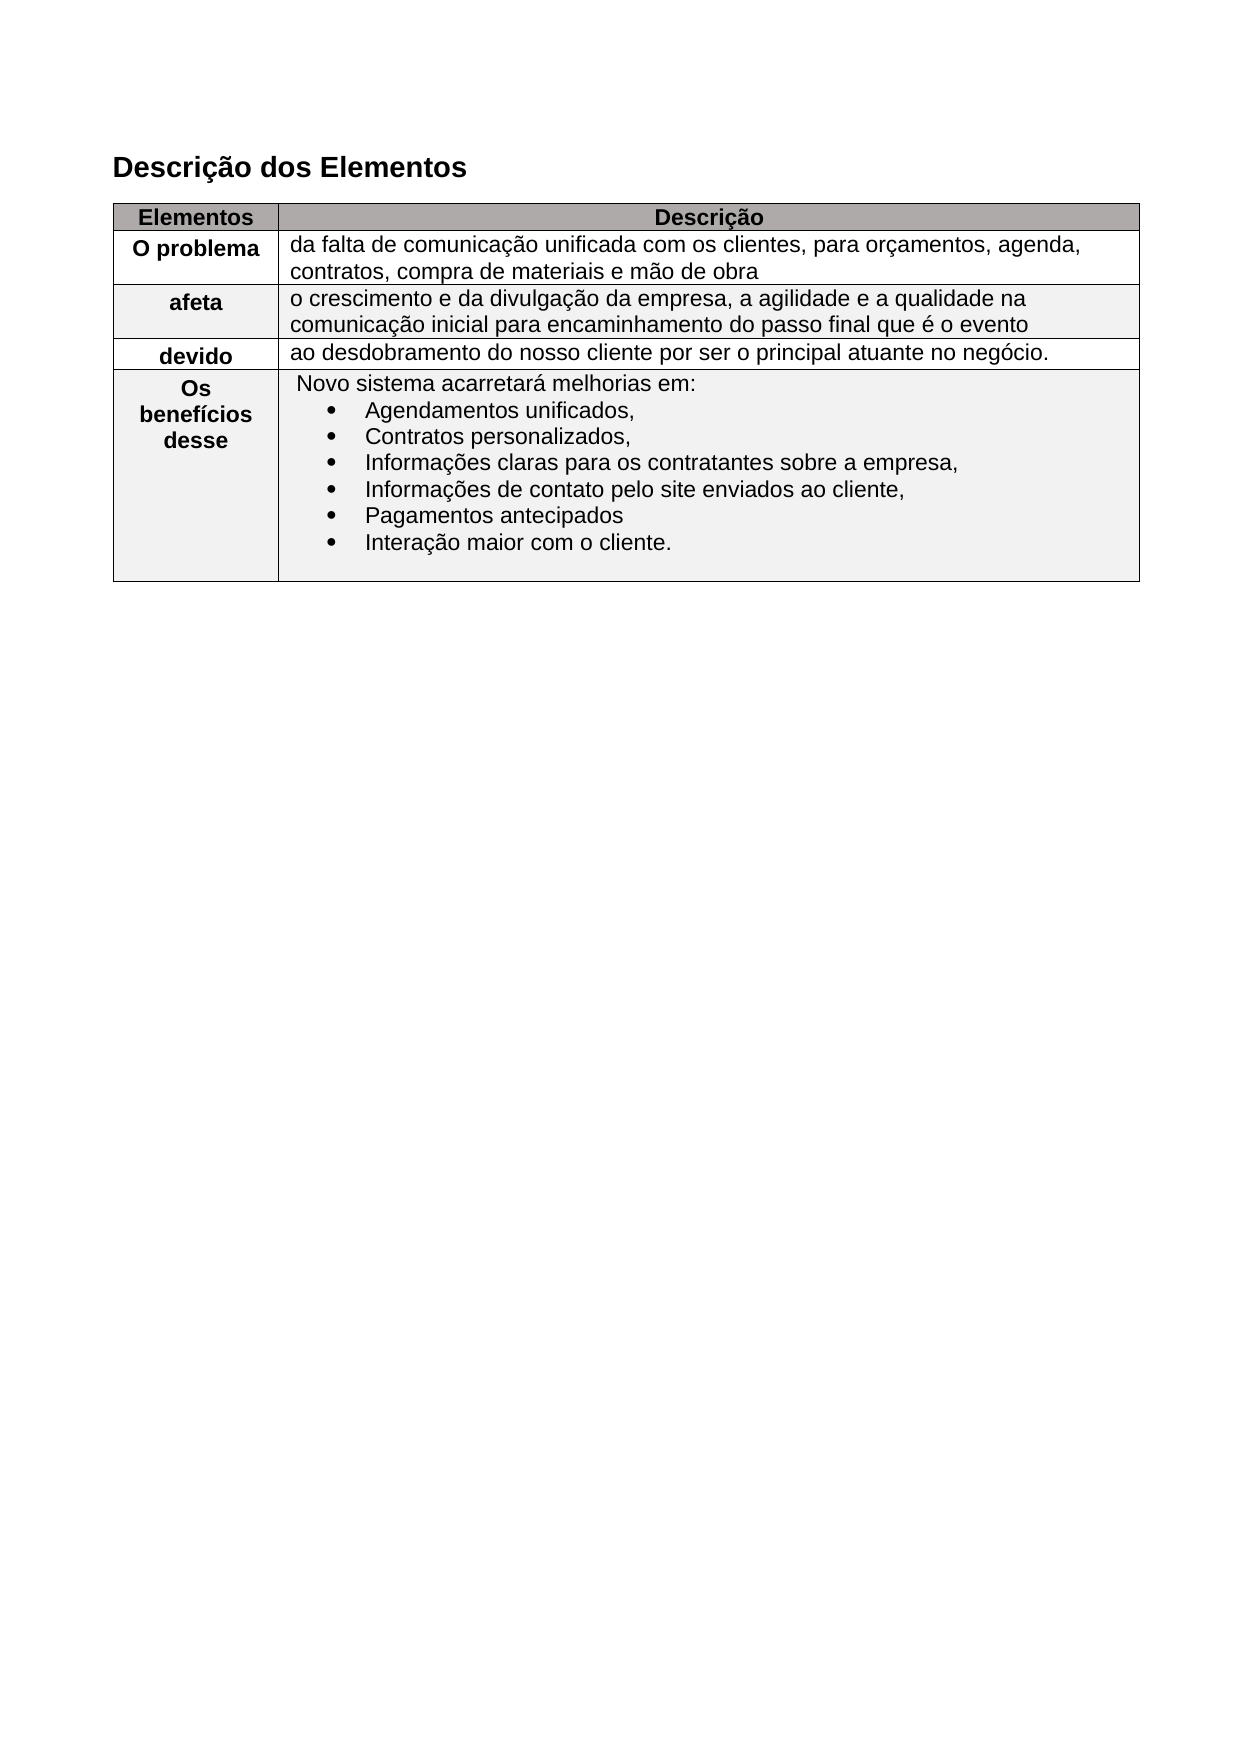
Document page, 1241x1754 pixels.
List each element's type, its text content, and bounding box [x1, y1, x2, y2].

table_cell Novo sistema acarretará melhorias em: Agendamentos unificados, Contratos personalizados, Informações claras para os contratantes sobre a empresa, Informações de contato pelo site enviados ao cliente, Pagamentos antecipados Interação maior com o cliente. [279, 370, 1139, 581]
table_header Elementos [114, 204, 278, 230]
table_cell devido [114, 339, 278, 369]
table_cell Os benefícios desse [114, 370, 278, 581]
table_cell o crescimento e da divulgação da empresa, a agilidade e a qualidade na comunicação inicial para encaminhamento do passo final que é o evento [279, 285, 1139, 338]
table_header Descrição [279, 204, 1139, 230]
table_cell ao desdobramento do nosso cliente por ser o principal atuante no negócio. [279, 339, 1139, 369]
table_cell O problema [114, 231, 278, 284]
table_cell afeta [114, 285, 278, 338]
table_cell da falta de comunicação unificada com os clientes, para orçamentos, agenda, contratos, compra de materiais e mão de obra [279, 231, 1139, 284]
text Descrição dos Elementos [112, 150, 1128, 183]
